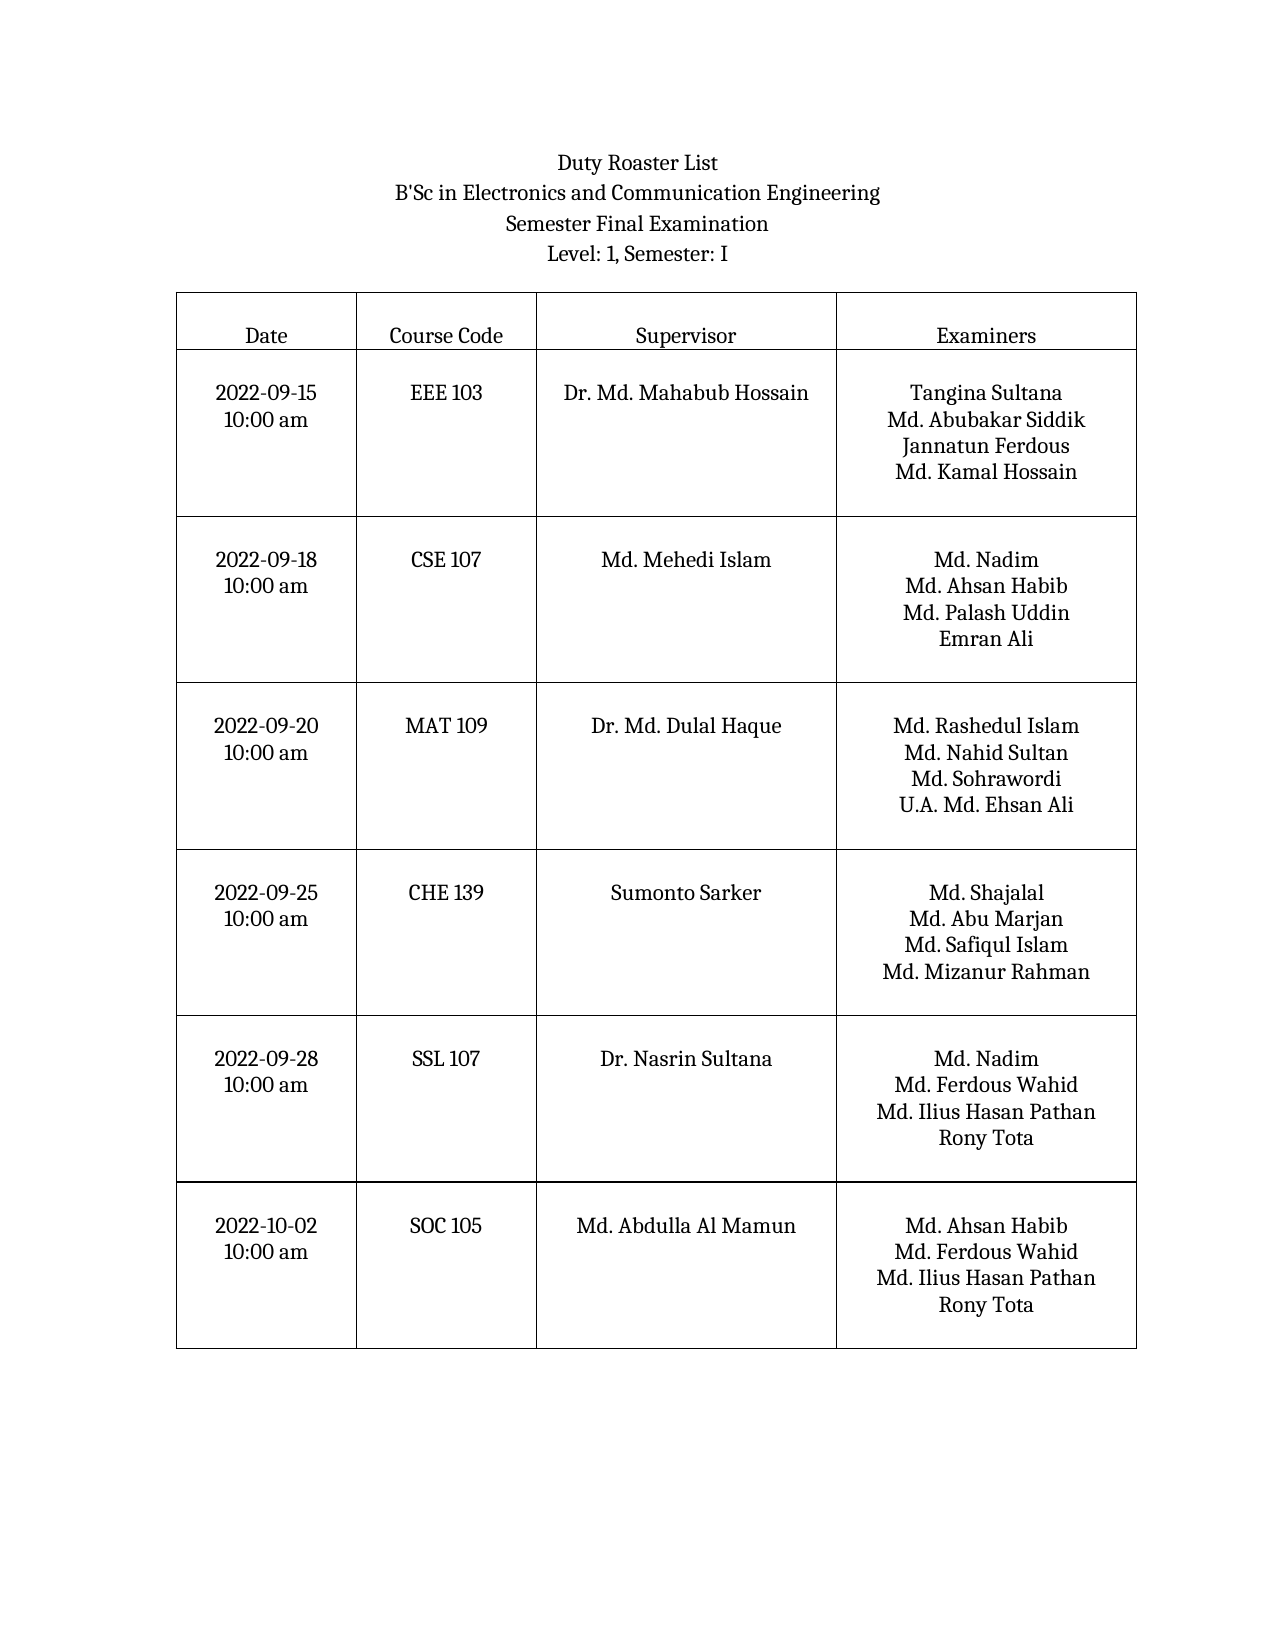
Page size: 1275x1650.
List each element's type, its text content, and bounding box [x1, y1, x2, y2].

table_cell EEE 103 [357, 350, 536, 516]
table_cell SSL 107 [357, 1016, 536, 1181]
table_cell CHE 139 [357, 850, 536, 1015]
table_cell 2022-09-18 10:00 am [177, 517, 356, 682]
table_header Examiners [837, 293, 1136, 349]
table_cell 2022-09-15 10:00 am [177, 350, 356, 516]
table_header Course Code [357, 293, 536, 349]
table_cell Md. Ahsan Habib Md. Ferdous Wahid Md. Ilius Hasan Pathan Rony Tota [837, 1183, 1136, 1348]
table_cell Md. Mehedi Islam [537, 517, 836, 682]
text Duty Roaster List B'Sc in Electronics and Communication Engineering Semester Final Examination Level: 1, Semester: I [187, 150, 1087, 267]
table_cell Dr. Md. Dulal Haque [537, 683, 836, 848]
table_cell Dr. Nasrin Sultana [537, 1016, 836, 1181]
table_cell Md. Rashedul Islam Md. Nahid Sultan Md. Sohrawordi U.A. Md. Ehsan Ali [837, 683, 1136, 848]
table_cell 2022-10-02 10:00 am [177, 1183, 356, 1348]
table_cell 2022-09-28 10:00 am [177, 1016, 356, 1181]
table_cell Md. Nadim Md. Ferdous Wahid Md. Ilius Hasan Pathan Rony Tota [837, 1016, 1136, 1181]
table_cell MAT 109 [357, 683, 536, 848]
table_cell SOC 105 [357, 1183, 536, 1348]
table_header Date [177, 293, 356, 349]
table_cell CSE 107 [357, 517, 536, 682]
table_cell Md. Abdulla Al Mamun [537, 1183, 836, 1348]
table_cell Tangina Sultana Md. Abubakar Siddik Jannatun Ferdous Md. Kamal Hossain [837, 350, 1136, 516]
table_cell 2022-09-20 10:00 am [177, 683, 356, 848]
table_cell 2022-09-25 10:00 am [177, 850, 356, 1015]
table_header Supervisor [537, 293, 836, 349]
table_cell Dr. Md. Mahabub Hossain [537, 350, 836, 516]
table_cell Md. Shajalal Md. Abu Marjan Md. Safiqul Islam Md. Mizanur Rahman [837, 850, 1136, 1015]
table_cell Sumonto Sarker [537, 850, 836, 1015]
table_cell Md. Nadim Md. Ahsan Habib Md. Palash Uddin Emran Ali [837, 517, 1136, 682]
